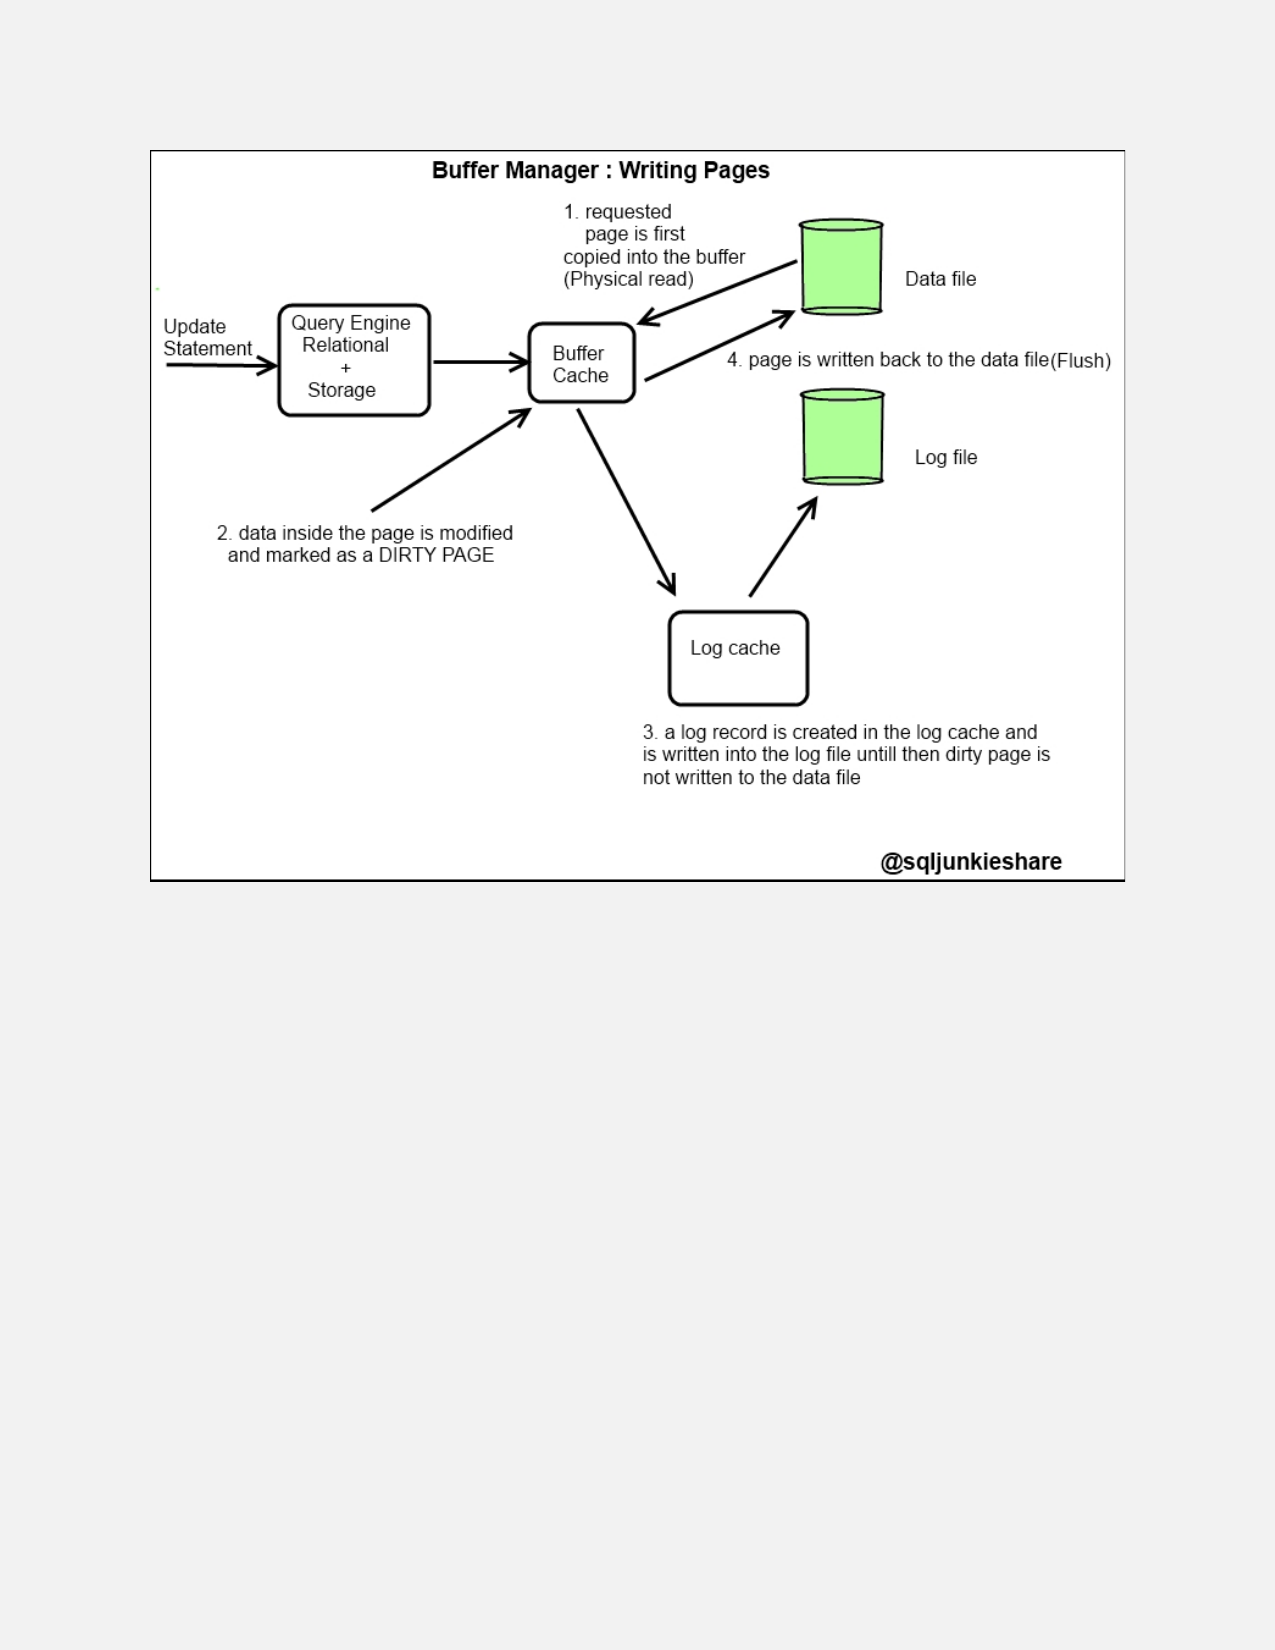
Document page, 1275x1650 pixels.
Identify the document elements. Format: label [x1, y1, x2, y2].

picture [150, 150, 1125, 882]
